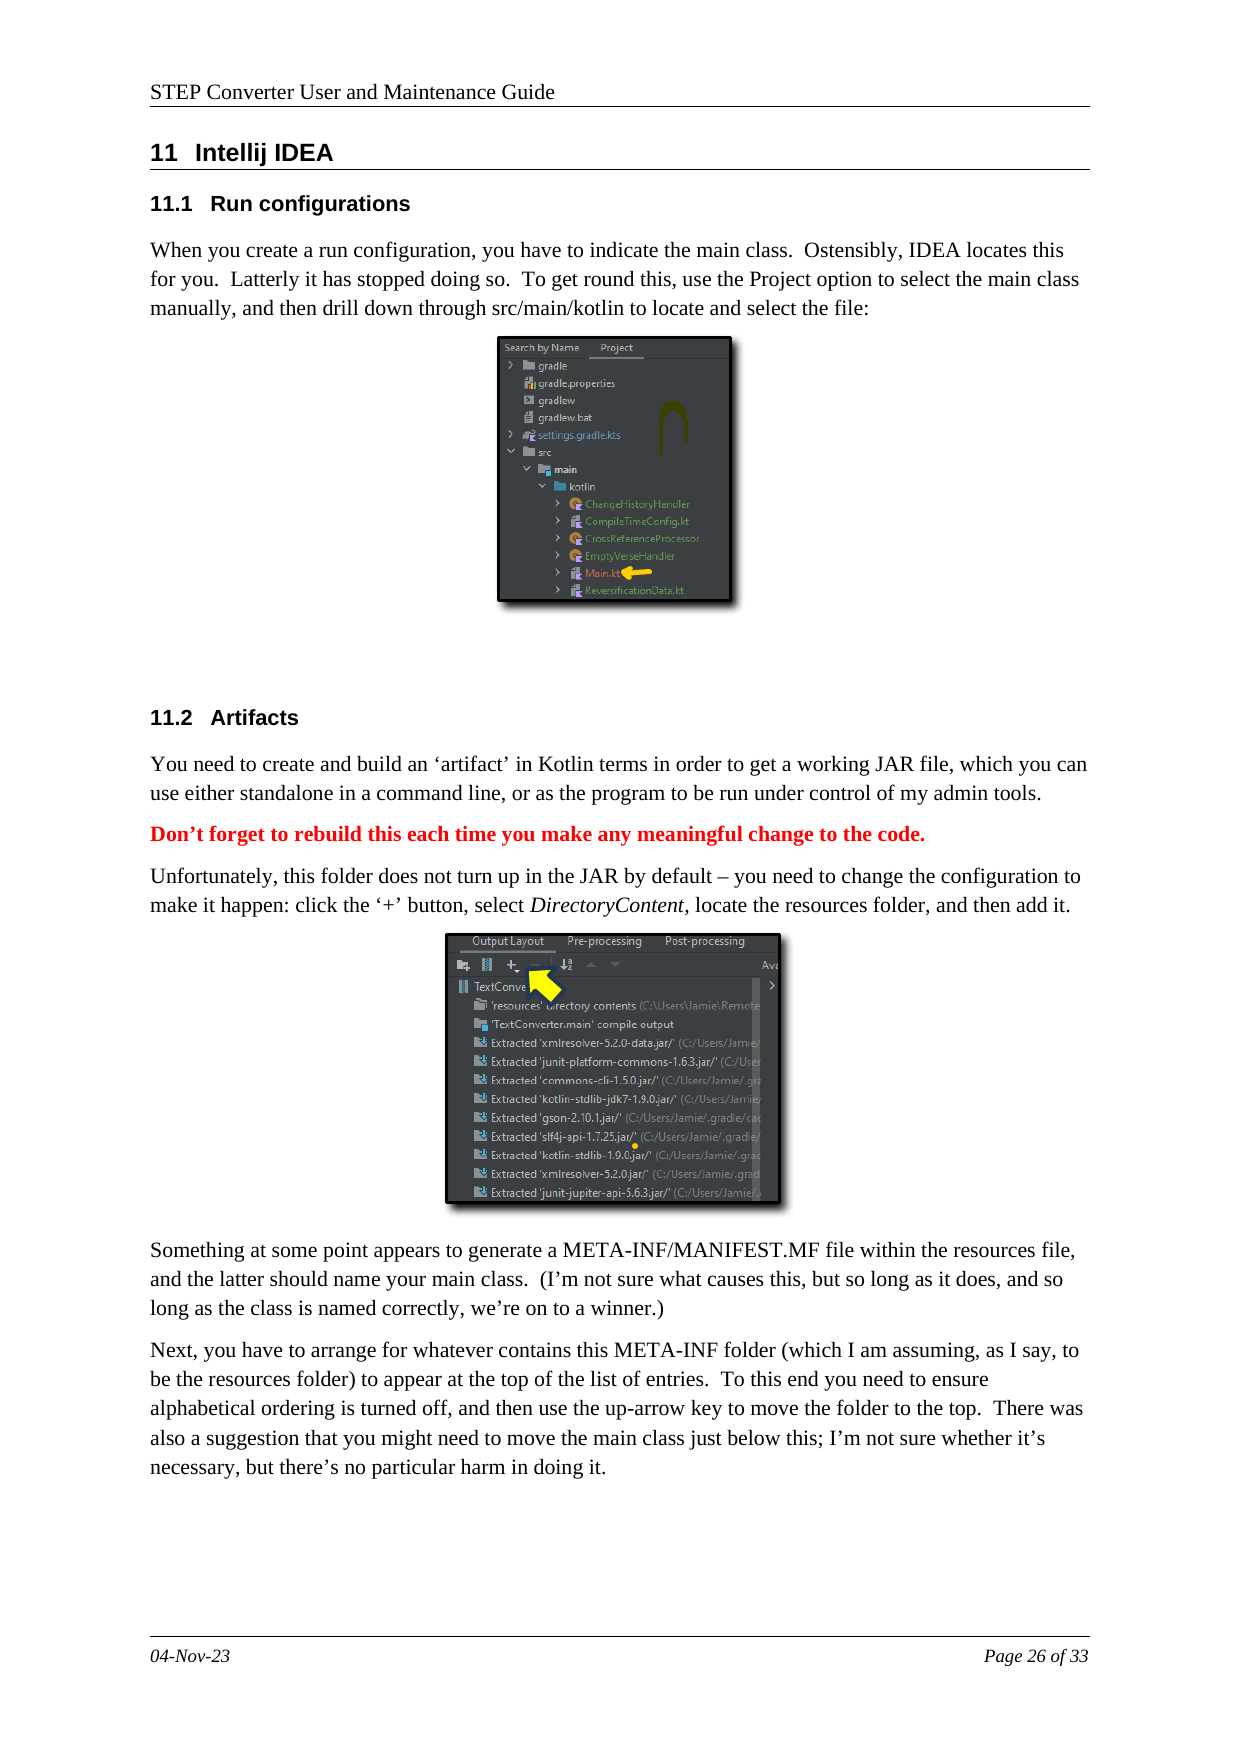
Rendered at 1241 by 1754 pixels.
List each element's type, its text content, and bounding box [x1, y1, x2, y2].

text Don’t forget to rebuild this each time you make any meaningful change to the code. [150, 817, 1090, 847]
text You need to create and build an ‘artifact’ in Kotlin terms in order to get a working JAR file, which you can use either standalone in a command line, or as the program to be run under control of my admin tools. [150, 747, 1090, 805]
text Something at some point appears to generate a META-INF/MANIFEST.MF file within the resources file, and the latter should name your main class. (I’m not sure what causes this, but so long as it does, and so long as the class is named correctly, we’re on to a winner.) [150, 1233, 1090, 1321]
picture [448, 936, 778, 1201]
subtitle Intellij IDEA [150, 138, 1090, 169]
text Unfortunately, this folder does not turn up in the JAR by default – you need to change the configuration to make it happen: click the ‘+’ button, select DirectoryContent, locate the resources folder, and then add it. [150, 859, 1090, 917]
subtitle Run configurations [150, 187, 1090, 216]
text When you create a run configuration, you have to indicate the main class. Ostensibly, IDEA locates this for you. Latterly it has stopped doing so. To get round this, use the Project option to select the main class manually, and then drill down through src/main/kotlin to locate and select the file: [150, 233, 1090, 320]
picture [500, 339, 729, 599]
text Next, you have to arrange for whatever contains this META-INF folder (which I am assuming, as I say, to be the resources folder) to appear at the top of the list of entries. To this end you need to ensure alphabetical ordering is turned off, and then use the up-arrow key to move the folder to the top. There was also a suggestion that you might need to move the main class just below this; I’m not sure whether it’s necessary, but there’s no particular harm in doing it. [150, 1333, 1090, 1479]
subtitle Artifacts [150, 701, 1090, 730]
